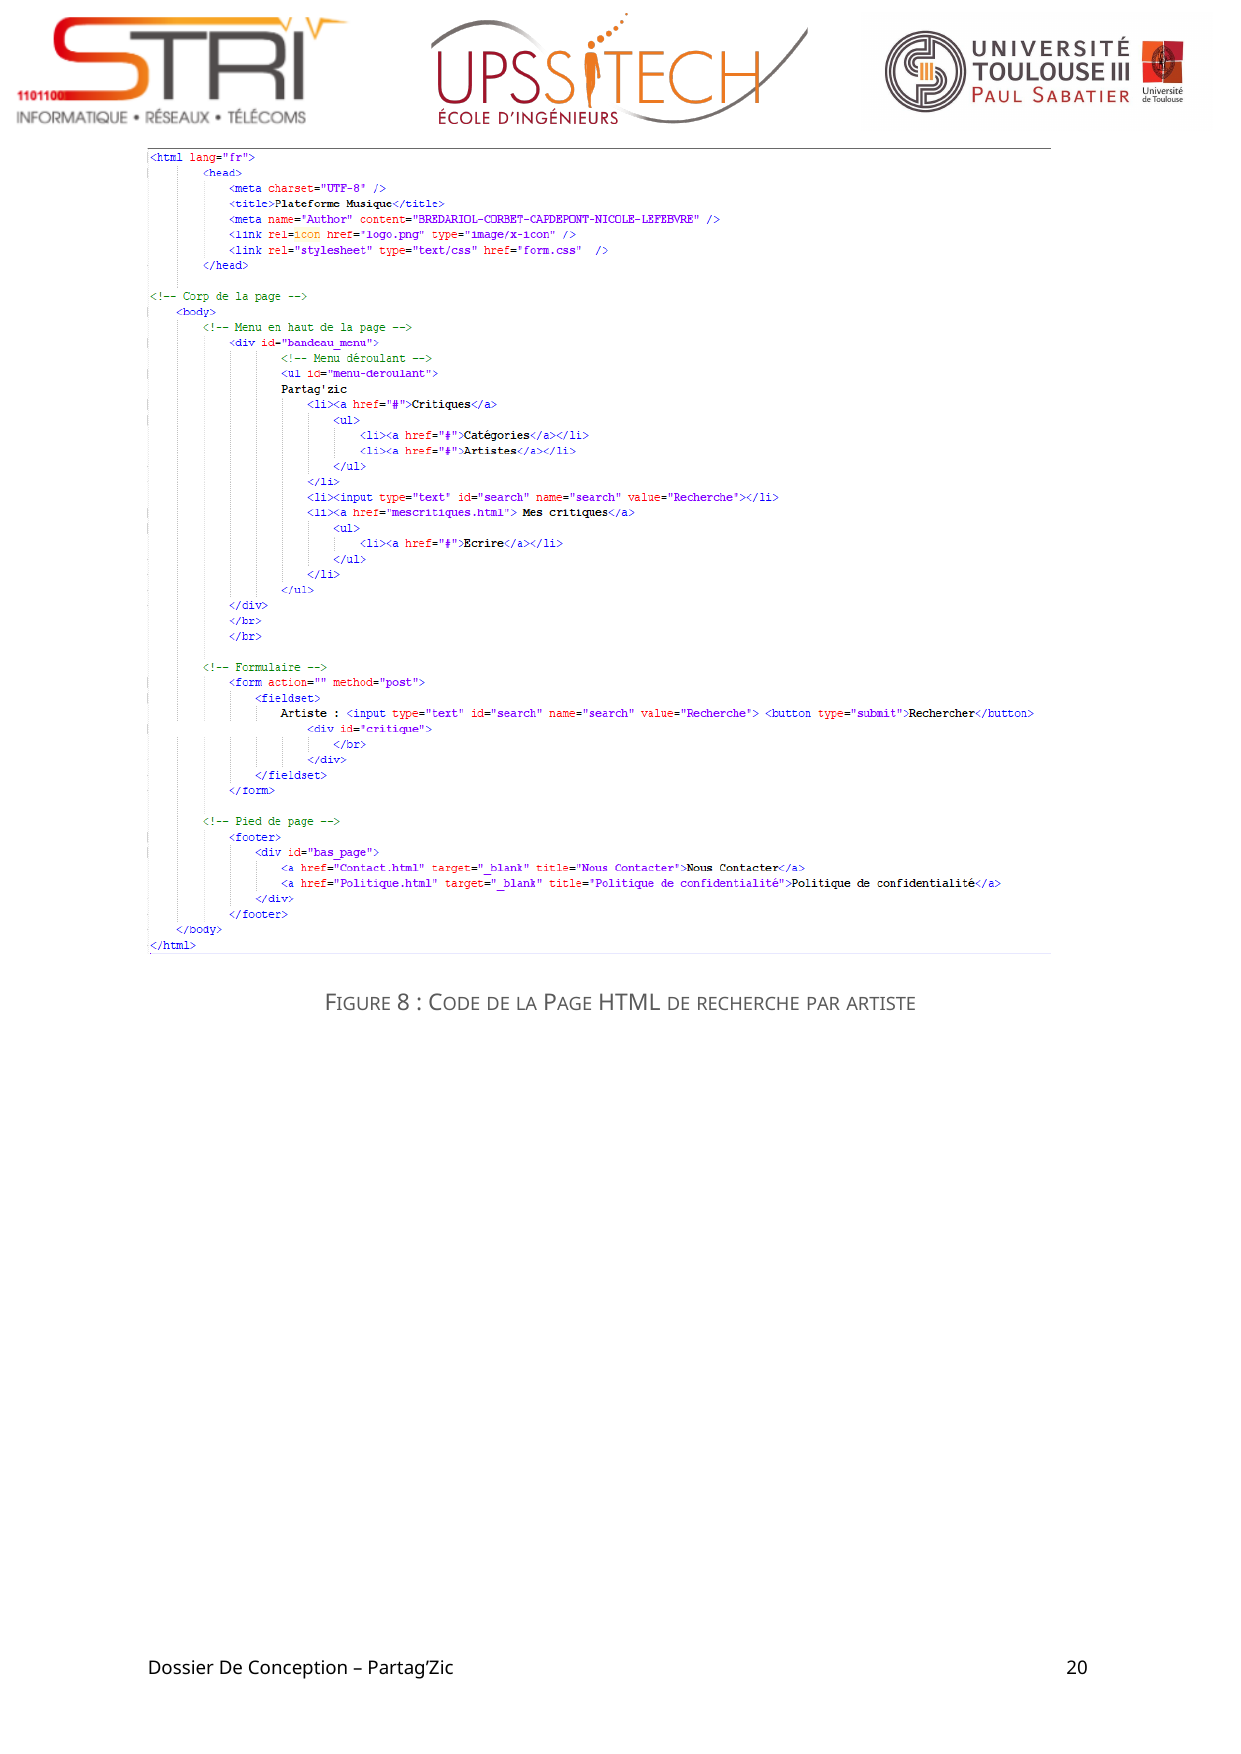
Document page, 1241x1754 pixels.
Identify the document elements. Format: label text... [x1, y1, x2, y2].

text Figure 8 : Code de la Page HTML de recherche par artiste [148, 986, 1093, 1017]
picture [147, 148, 1051, 954]
picture [431, 13, 808, 124]
picture [0, 12, 392, 147]
picture [860, 12, 1213, 131]
